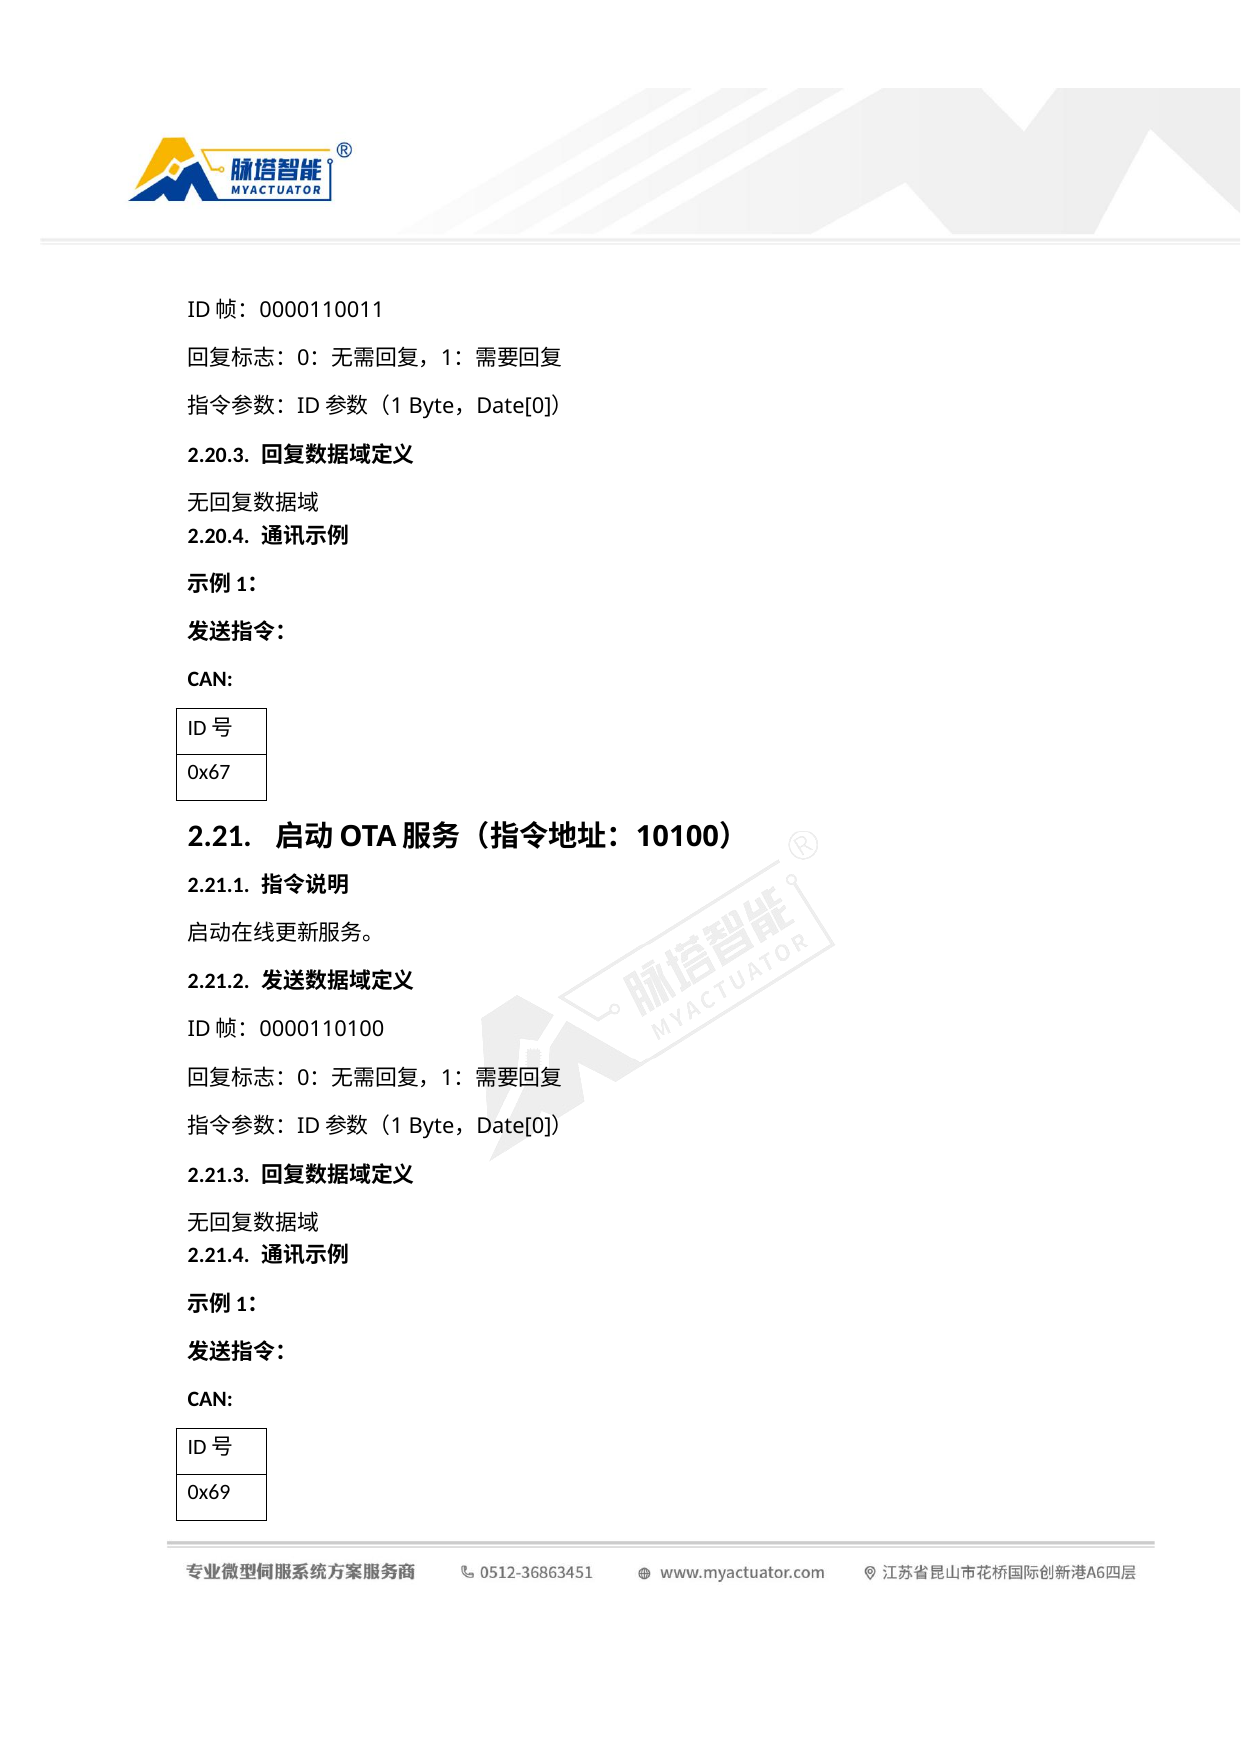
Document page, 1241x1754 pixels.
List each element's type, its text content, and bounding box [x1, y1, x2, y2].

list 发送数据域定义 [187, 963, 1053, 995]
list 回复数据域定义 [187, 1156, 1053, 1189]
table_header ID号 [177, 709, 266, 754]
text 发送指令： [187, 1334, 1053, 1366]
text 无回复数据域 [187, 485, 1053, 517]
table_header ID号 [177, 1429, 266, 1474]
text CAN: [187, 662, 1053, 695]
text CAN: [187, 1382, 1053, 1414]
list 启动OTA服务（指令地址：10100） [187, 801, 1053, 866]
text 启动在线更新服务。 [187, 914, 1053, 947]
picture [166, 1539, 1155, 1651]
text ID帧：0000110100 [187, 1011, 1053, 1044]
list 指令说明 [187, 866, 1053, 899]
text 发送指令： [187, 614, 1053, 646]
list 通讯示例 [187, 517, 1053, 550]
picture [40, 88, 1241, 276]
list 指令参数：ID参数（1 Byte，Date[0]） [187, 388, 1053, 421]
text 回复标志：0：无需回复，1：需要回复 [187, 340, 1053, 372]
list 指令参数：ID参数（1 Byte，Date[0]） [187, 1108, 1053, 1140]
text 示例1： [187, 566, 1053, 598]
list 回复数据域定义 [187, 436, 1053, 469]
table_cell 0x69 [177, 1475, 266, 1520]
text 回复标志：0：无需回复，1：需要回复 [187, 1059, 1053, 1092]
text 无回复数据域 [187, 1204, 1053, 1237]
text ID帧：0000110011 [187, 291, 1053, 324]
text 示例1： [187, 1285, 1053, 1318]
table_cell 0x67 [177, 755, 266, 800]
list 通讯示例 [187, 1237, 1053, 1269]
